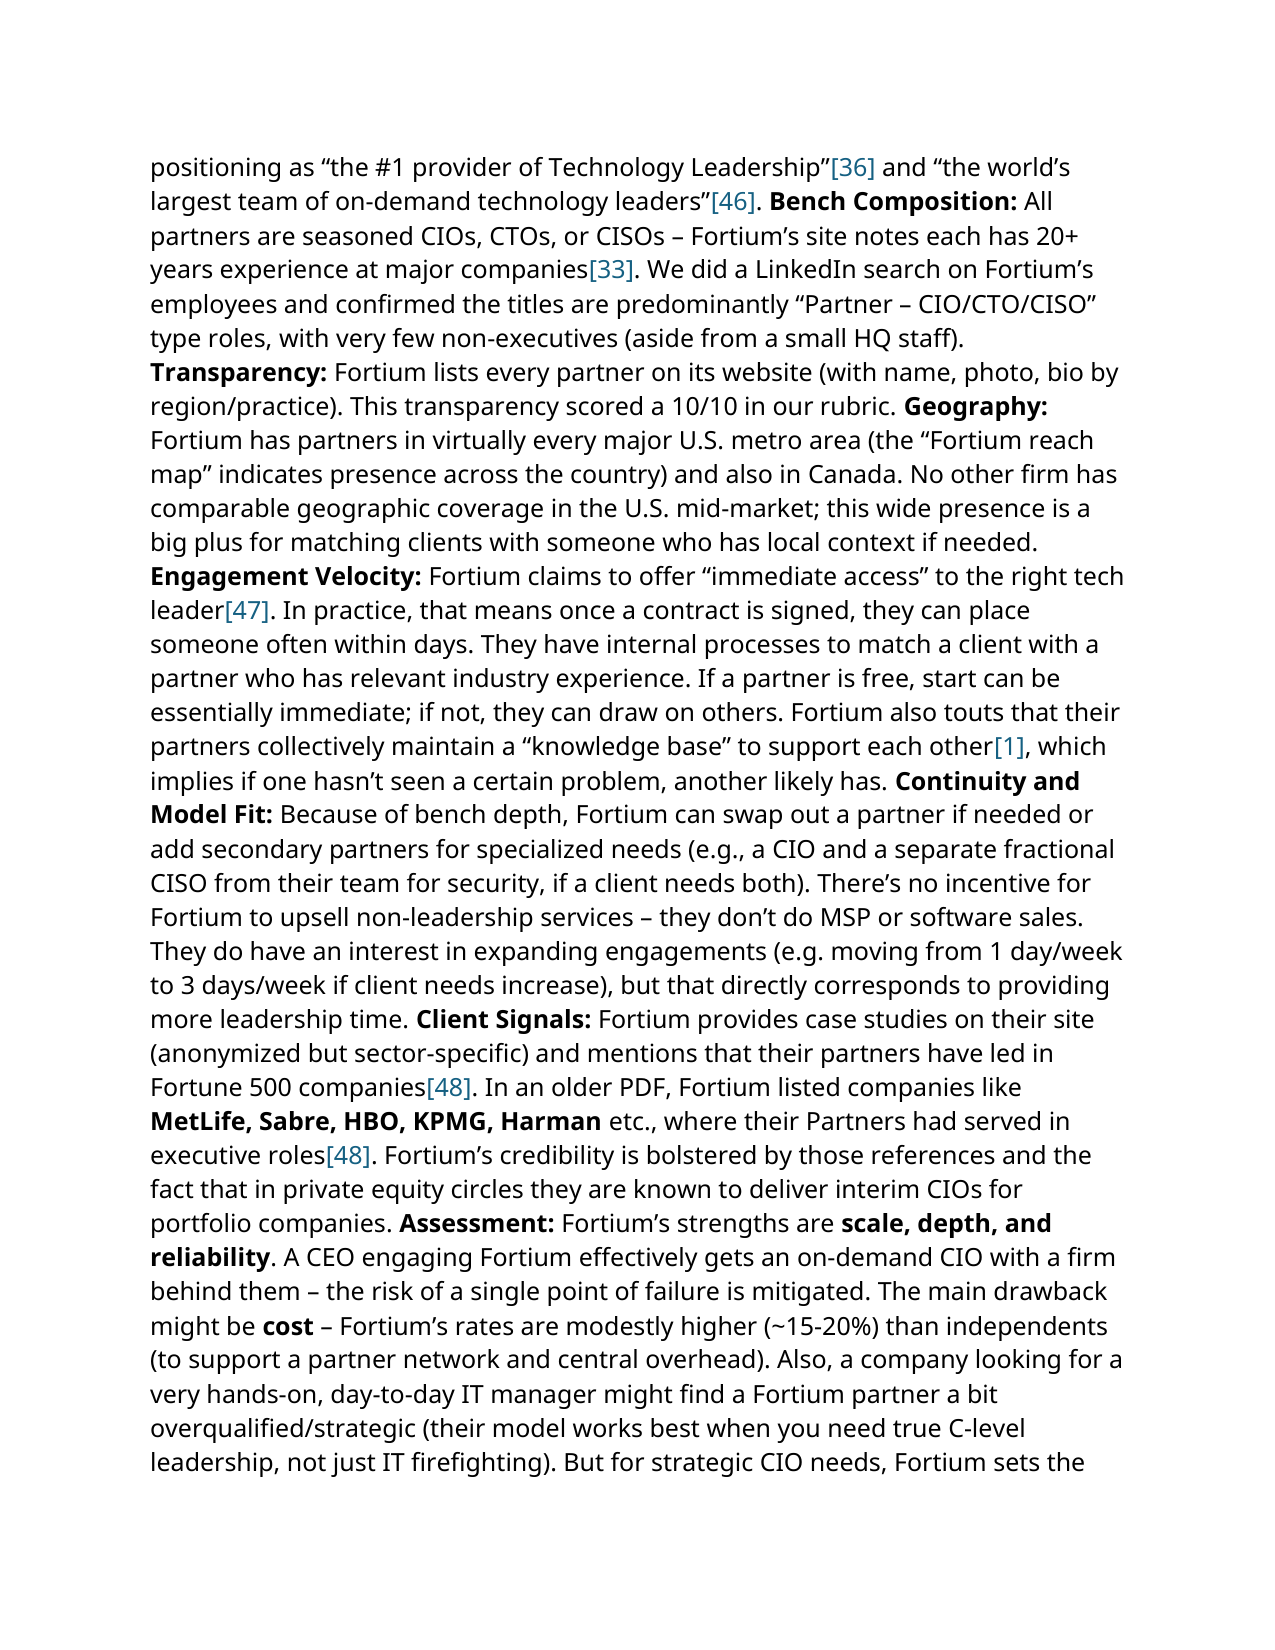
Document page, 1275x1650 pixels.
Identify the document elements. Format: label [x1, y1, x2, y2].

text [150, 150, 1125, 1478]
